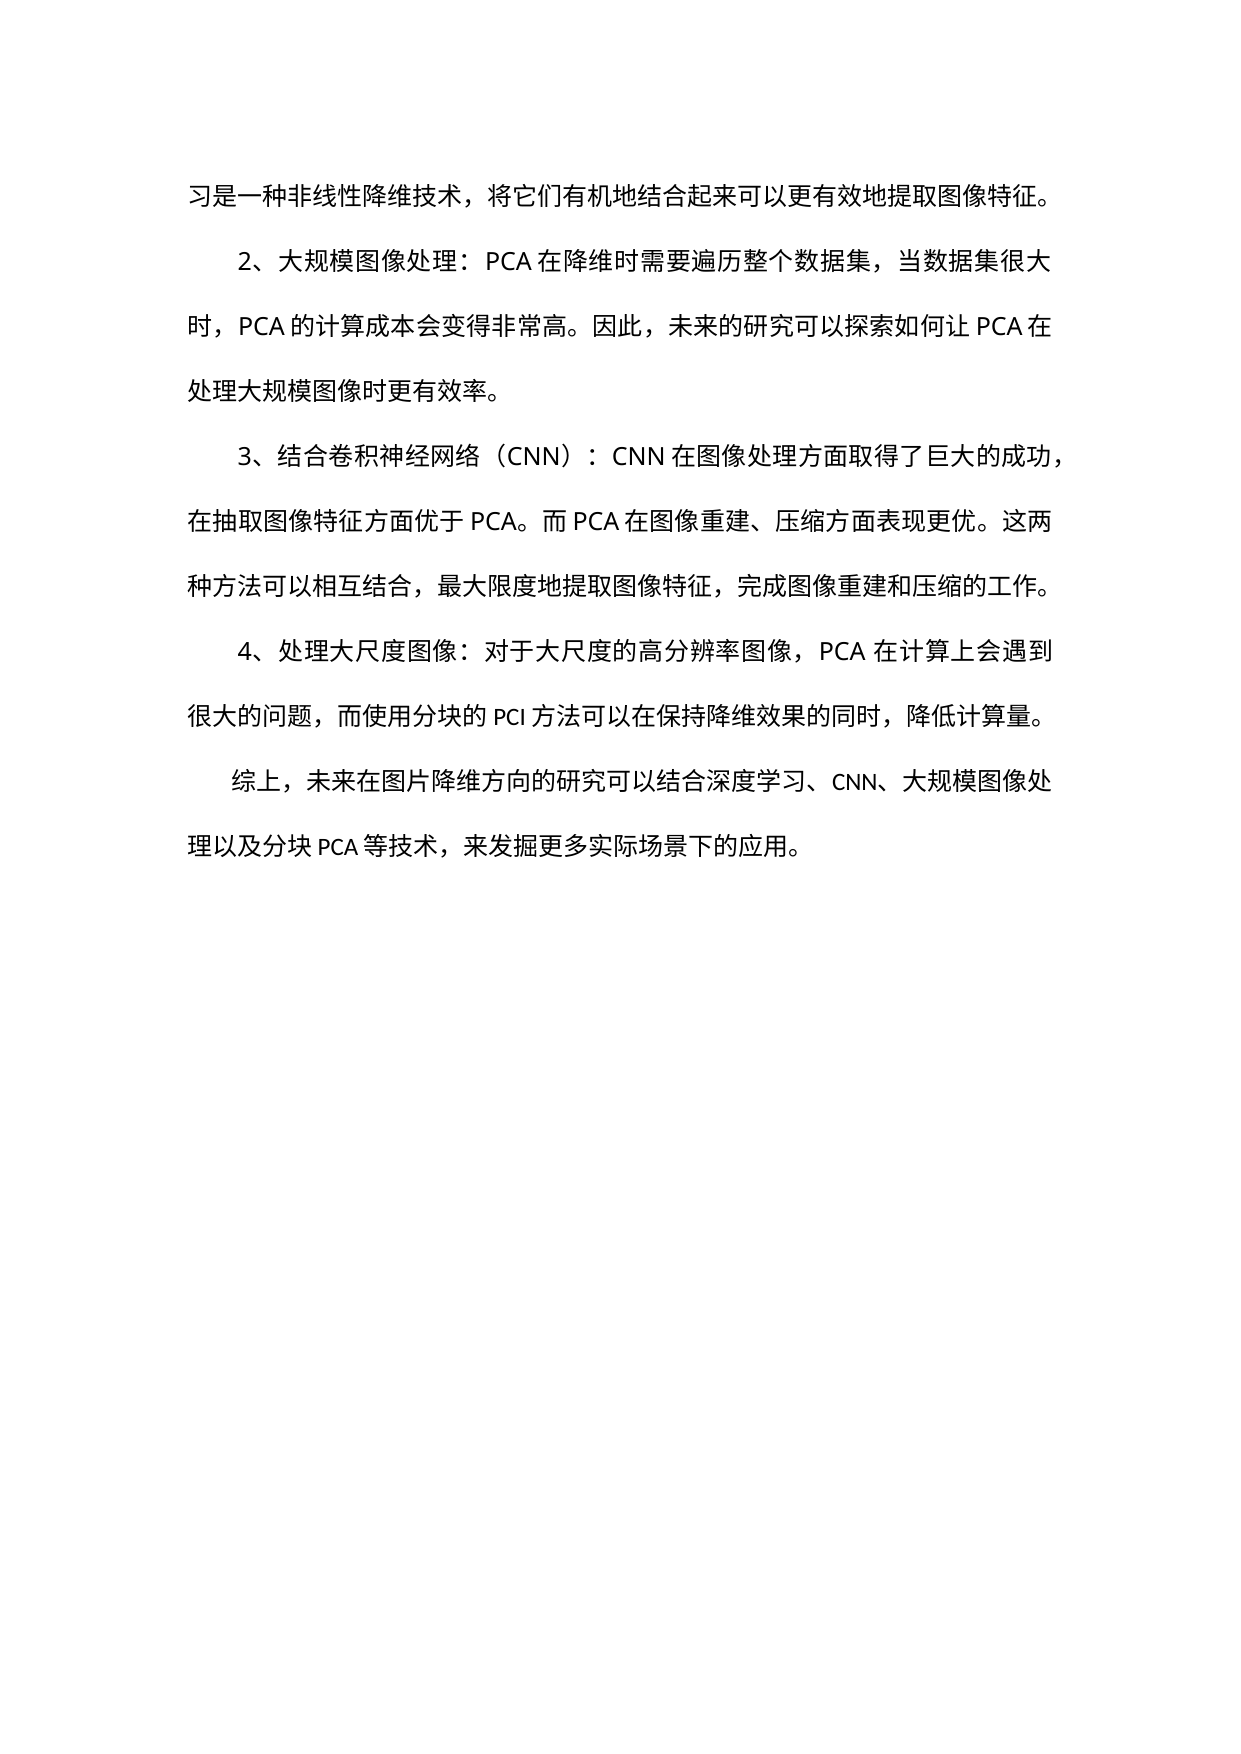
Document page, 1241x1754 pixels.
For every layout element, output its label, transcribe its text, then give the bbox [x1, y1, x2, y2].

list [187, 162, 1053, 227]
list 2、大规模图像处理：PCA在降维时需要遍历整个数据集，当数据集很大时，PCA的计算成本会变得非常高。因此，未来的研究可以探索如何让PCA在处理大规模图像时更有效率。 [187, 227, 1053, 422]
list 综上，未来在图片降维方向的研究可以结合深度学习、CNN、大规模图像处理以及分块PCA等技术，来发掘更多实际场景下的应用。 [187, 747, 1053, 877]
list 3、结合卷积神经网络（CNN）：CNN在图像处理方面取得了巨大的成功，在抽取图像特征方面优于PCA。而PCA在图像重建、压缩方面表现更优。这两种方法可以相互结合，最大限度地提取图像特征，完成图像重建和压缩的工作。 [187, 422, 1053, 617]
list 4、处理大尺度图像：对于大尺度的高分辨率图像，PCA 在计算上会遇到很大的问题，而使用分块的 PCI 方法可以在保持降维效果的同时，降低计算量。 [187, 617, 1053, 747]
